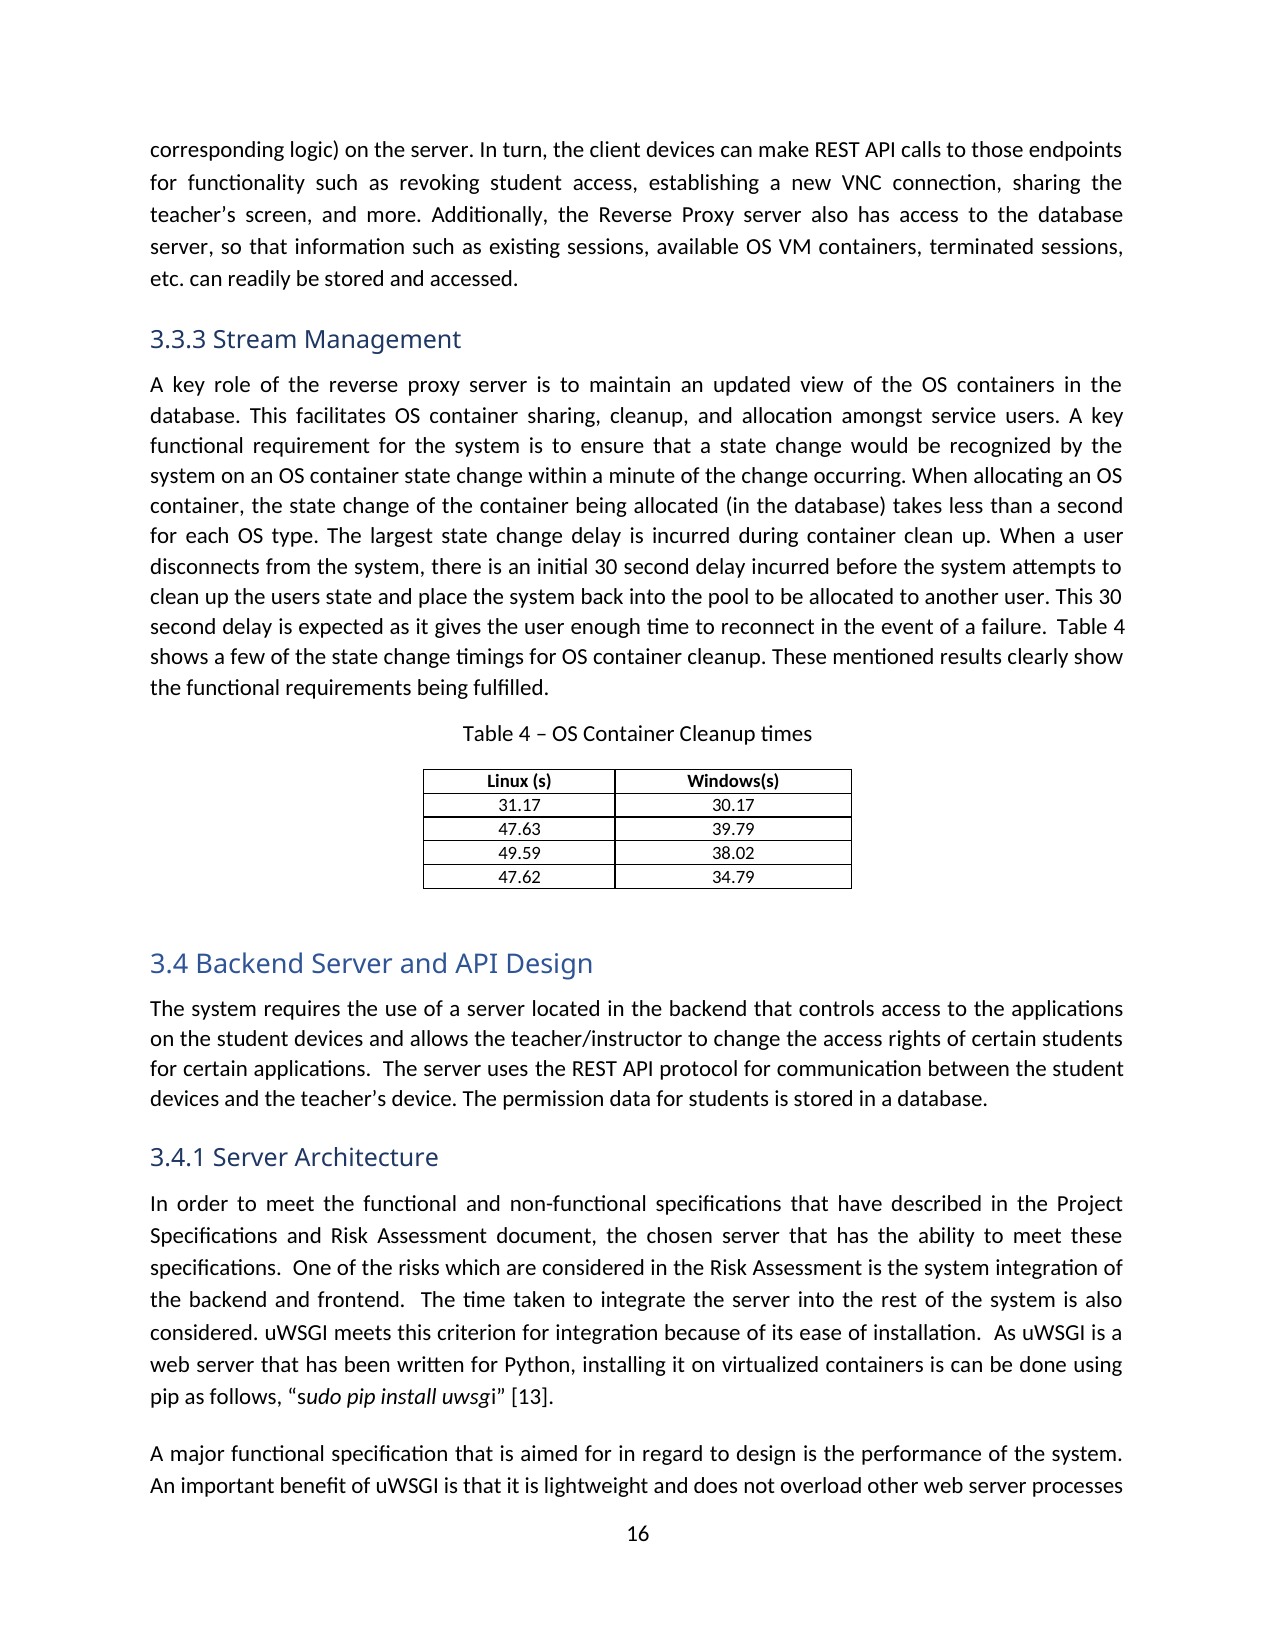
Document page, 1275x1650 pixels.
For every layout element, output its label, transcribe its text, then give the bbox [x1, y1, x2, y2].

text The system requires the use of a server located in the backend that controls access to the applications on the student devices and allows the teacher/instructor to change the access rights of certain students for certain applications. The server uses the REST API protocol for communication between the student devices and the teacher’s device. The permission data for students is stored in a database. [150, 994, 1125, 1112]
table_cell 38.02 [616, 841, 851, 864]
table_cell 31.17 [424, 794, 614, 816]
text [150, 1439, 1125, 1499]
table_header Windows(s) [616, 770, 851, 792]
subtitle 3.3.3 Stream Management [150, 321, 1125, 355]
table_cell 30.17 [616, 794, 851, 816]
table_header Linux (s) [424, 770, 614, 792]
subtitle 3.4 Backend Server and API Design [150, 944, 1125, 981]
table_cell 49.59 [424, 841, 614, 864]
table_cell 47.63 [424, 818, 614, 840]
table_cell 47.62 [424, 865, 614, 888]
text Table 4 – OS Container Cleanup times [150, 719, 1125, 748]
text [150, 135, 1125, 292]
subtitle 3.4.1 Server Architecture [150, 1140, 1125, 1174]
text In order to meet the functional and non-functional specifications that have described in the Project Specifications and Risk Assessment document, the chosen server that has the ability to meet these specifications. One of the risks which are considered in the Risk Assessment is the system integration of the backend and frontend. The time taken to integrate the server into the rest of the system is also considered. uWSGI meets this criterion for integration because of its ease of installation. As uWSGI is a web server that has been written for Python, installing it on virtualized containers is can be done using pip as follows, “sudo pip install uwsgi”. [150, 1189, 1125, 1410]
text A key role of the reverse proxy server is to maintain an updated view of the OS containers in the database. This facilitates OS container sharing, cleanup, and allocation amongst service users. A key functional requirement for the system is to ensure that a state change would be recognized by the system on an OS container state change within a minute of the change occurring. When allocating an OS container, the state change of the container being allocated (in the database) takes less than a second for each OS type. The largest state change delay is incurred during container clean up. When a user disconnects from the system, there is an initial 30 second delay incurred before the system attempts to clean up the users state and place the system back into the pool to be allocated to another user. This 30 second delay is expected as it gives the user enough time to reconnect in the event of a failure. Table 4 shows a few of the state change timings for OS container cleanup. These mentioned results clearly show the functional requirements being fulfilled. [150, 371, 1125, 701]
table_cell 34.79 [616, 865, 851, 888]
table_cell 39.79 [616, 818, 851, 840]
